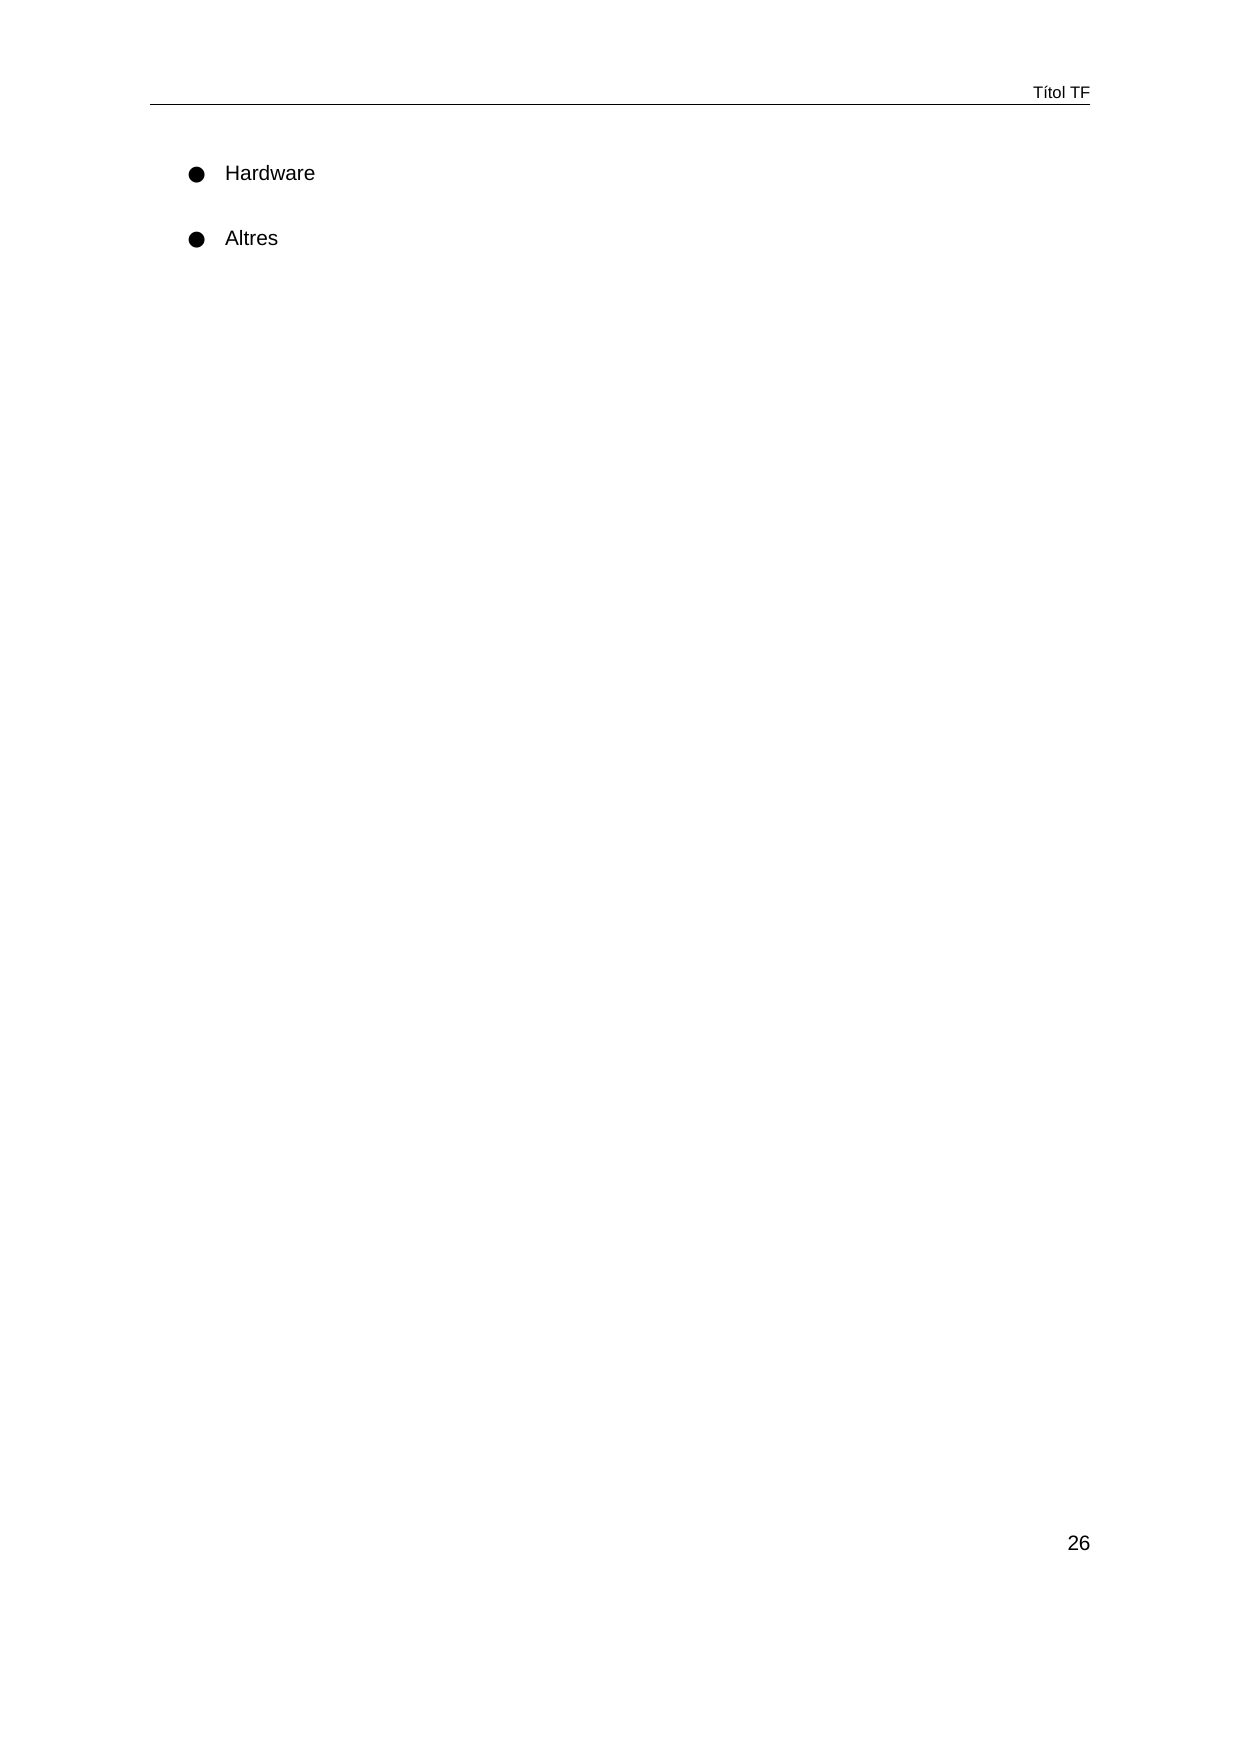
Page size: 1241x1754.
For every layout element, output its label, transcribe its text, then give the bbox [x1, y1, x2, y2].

list Altres [187, 214, 1090, 257]
list Hardware [187, 150, 1090, 193]
